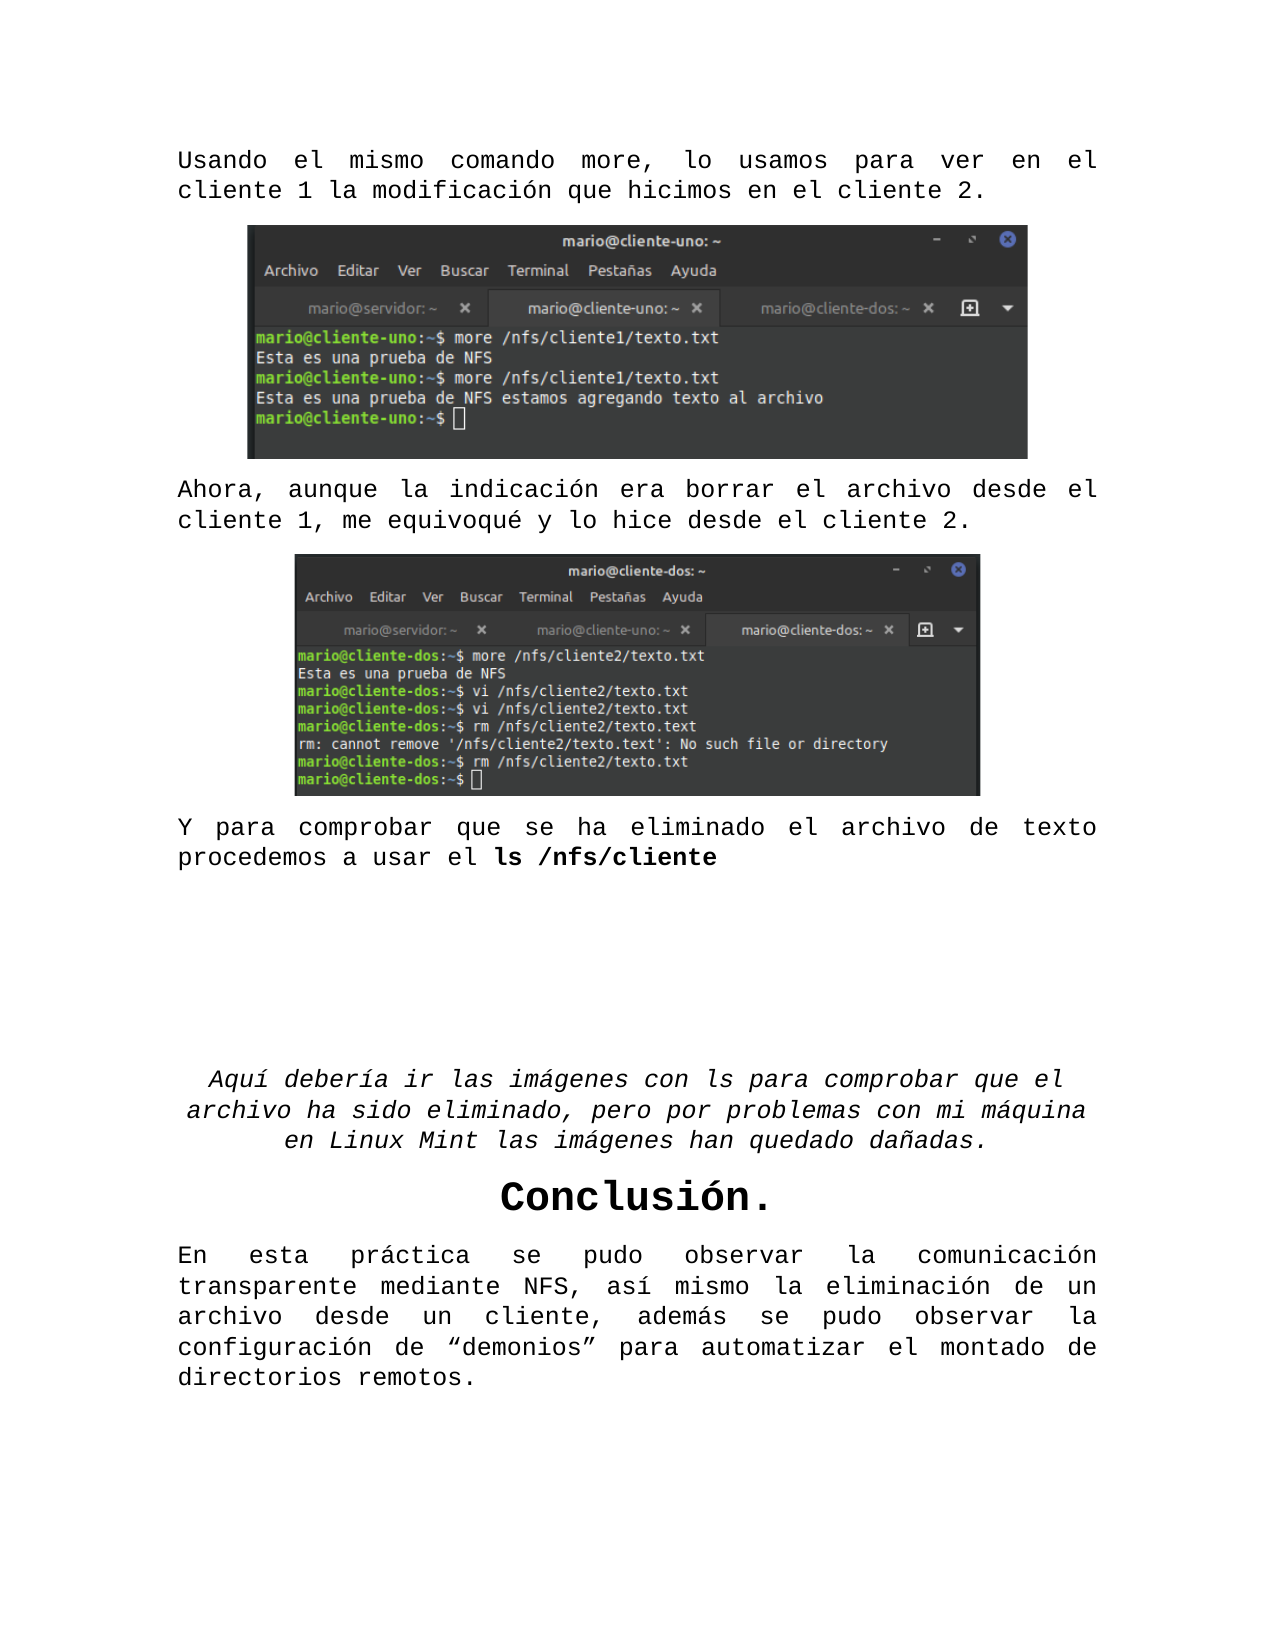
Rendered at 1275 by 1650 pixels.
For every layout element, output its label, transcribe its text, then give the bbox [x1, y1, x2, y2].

text Conclusión. [177, 1175, 1098, 1222]
text Y para comprobar que se ha eliminado el archivo de texto procedemos a usar el ls /nfs/cliente [177, 814, 1098, 873]
text Usando el mismo comando more, lo usamos para ver en el cliente 1 la modificación que hicimos en el cliente 2. [177, 148, 1098, 206]
picture [294, 554, 981, 796]
text Aquí debería ir las imágenes con ls para comprobar que el archivo ha sido eliminado, pero por problemas con mi máquina en Linux Mint las imágenes han quedado dañadas. [177, 1067, 1098, 1156]
text En esta práctica se pudo observar la comunicación transparente mediante NFS, así mismo la eliminación de un archivo desde un cliente, además se pudo observar la configuración de “demonios” para automatizar el montado de directorios remotos. [177, 1243, 1098, 1393]
text Ahora, aunque la indicación era borrar el archivo desde el cliente 1, me equivoqué y lo hice desde el cliente 2. [177, 477, 1098, 536]
picture [247, 225, 1028, 459]
